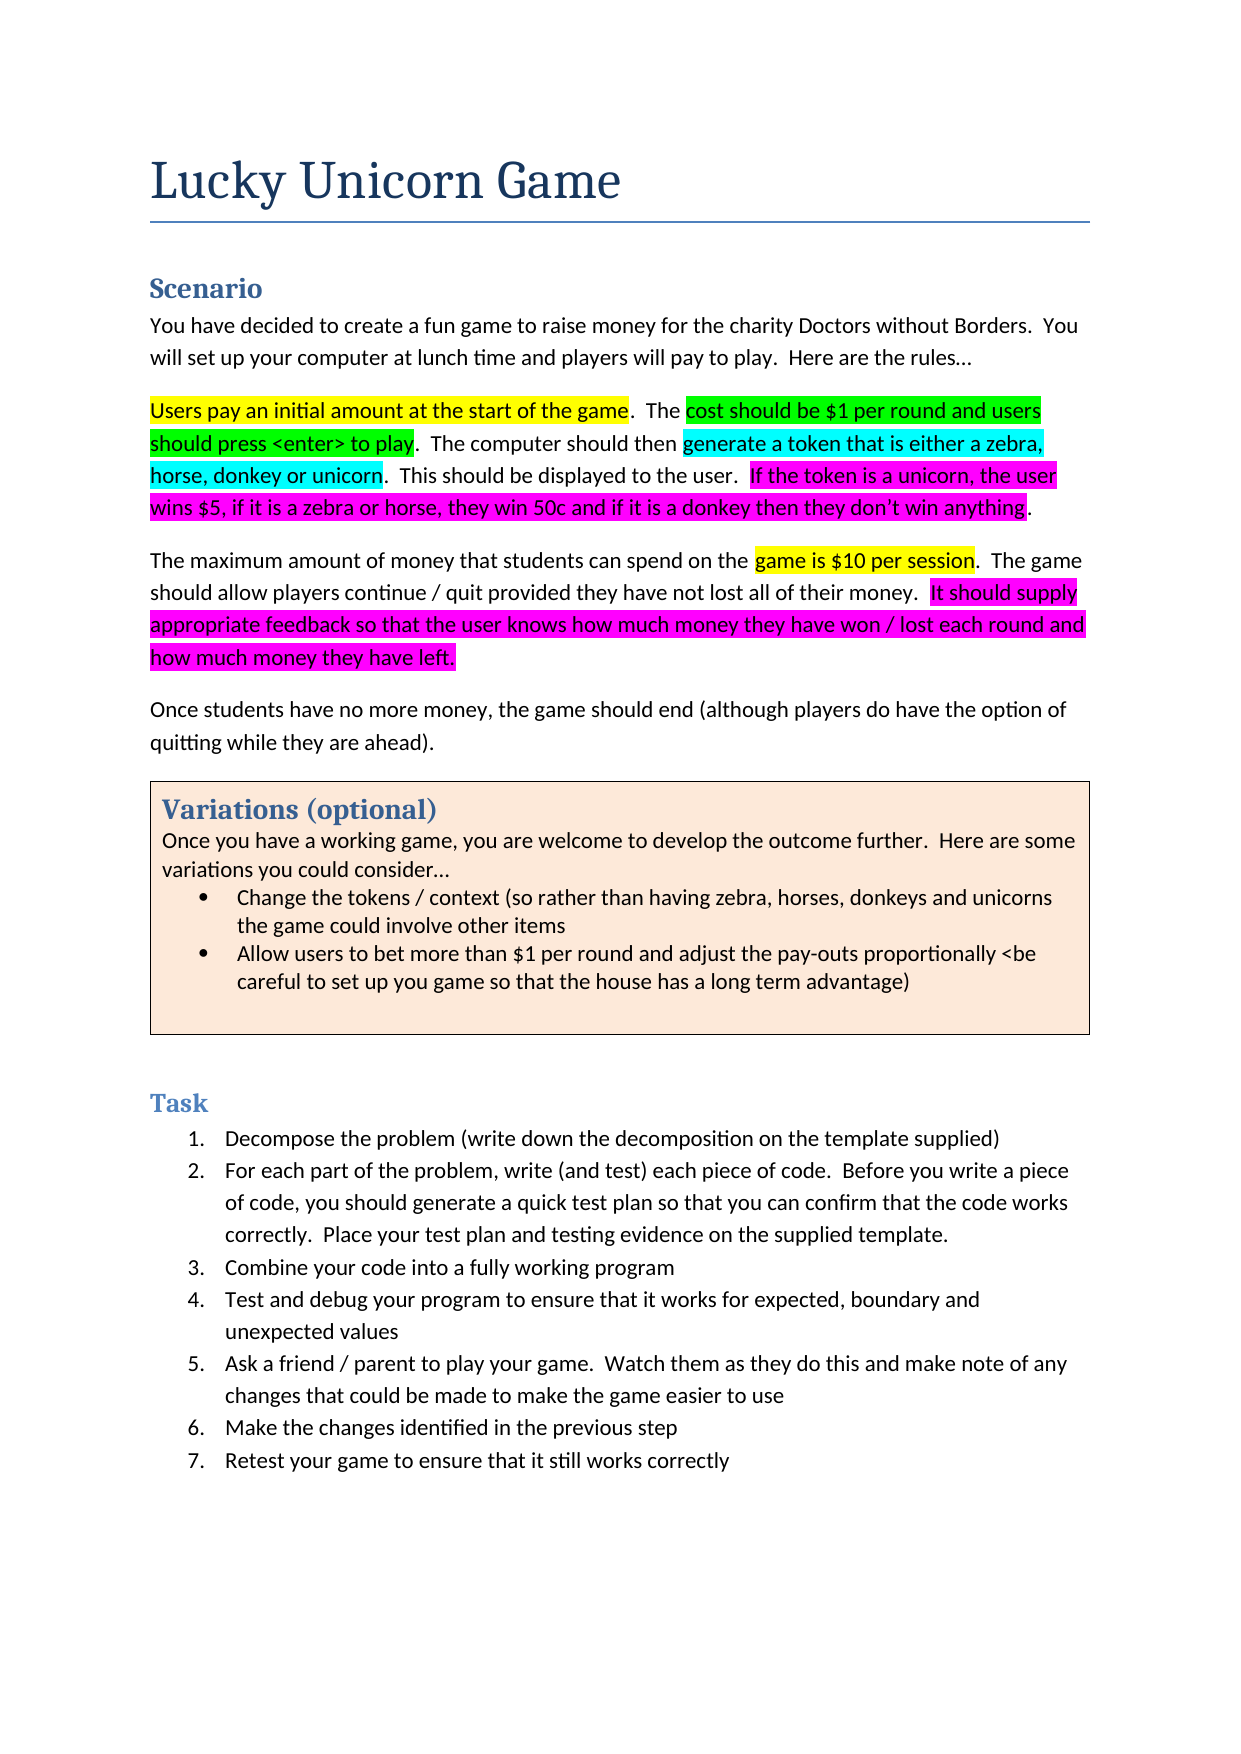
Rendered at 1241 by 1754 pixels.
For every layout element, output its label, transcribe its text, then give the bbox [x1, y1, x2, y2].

text Once students have no more money, the game should end (although players do have the option of quitting while they are ahead). [150, 696, 1090, 756]
list Decompose the problem (write down the decomposition on the template supplied) [187, 1124, 1090, 1152]
list Ask a friend / parent to play your game. Watch them as they do this and make note of any changes that could be made to make the game easier to use [187, 1349, 1090, 1409]
title Lucky Unicorn Game [150, 150, 1090, 221]
list Test and debug your program to ensure that it works for expected, boundary and unexpected values [187, 1285, 1090, 1345]
list For each part of the problem, write (and test) each piece of code. Before you write a piece of code, you should generate a quick test plan so that you can confirm that the code works correctly. Place your test plan and testing evidence on the supplied template. [187, 1156, 1090, 1248]
text You have decided to create a fun game to raise money for the charity Doctors without Borders. You will set up your computer at lunch time and players will pay to play. Here are the rules… [150, 311, 1090, 371]
list Retest your game to ensure that it still works correctly [187, 1446, 1090, 1474]
subtitle Scenario [150, 273, 1090, 306]
text The maximum amount of money that students can spend on the game is $10 per session. The game should allow players continue / quit provided they have not lost all of their money. It should supply appropriate feedback so that the user knows how much money they have won / lost each round and how much money they have left. [150, 546, 1090, 671]
list Combine your code into a fully working program [187, 1253, 1090, 1281]
table_header Variations (optional) Once you have a working game, you are welcome to develop the outcome further. Here are some variations you could consider… Change the tokens / context (so rather than having zebra, horses, donkeys and unicorns the game could involve other items Allow users to bet more than $1 per round and adjust the pay-outs proportionally <be careful to set up you game so that the house has a long term advantage) [151, 782, 1089, 1034]
subtitle Task [150, 1088, 1090, 1119]
text Users pay an initial amount at the start of the game. The cost should be $1 per round and users should press <enter> to play. The computer should then generate a token that is either a zebra, horse, donkey or unicorn. This should be displayed to the user. If the token is a unicorn, the user wins $5, if it is a zebra or horse, they win 50c and if it is a donkey then they don’t win anything. [150, 396, 1090, 521]
list Make the changes identified in the previous step [187, 1413, 1090, 1442]
